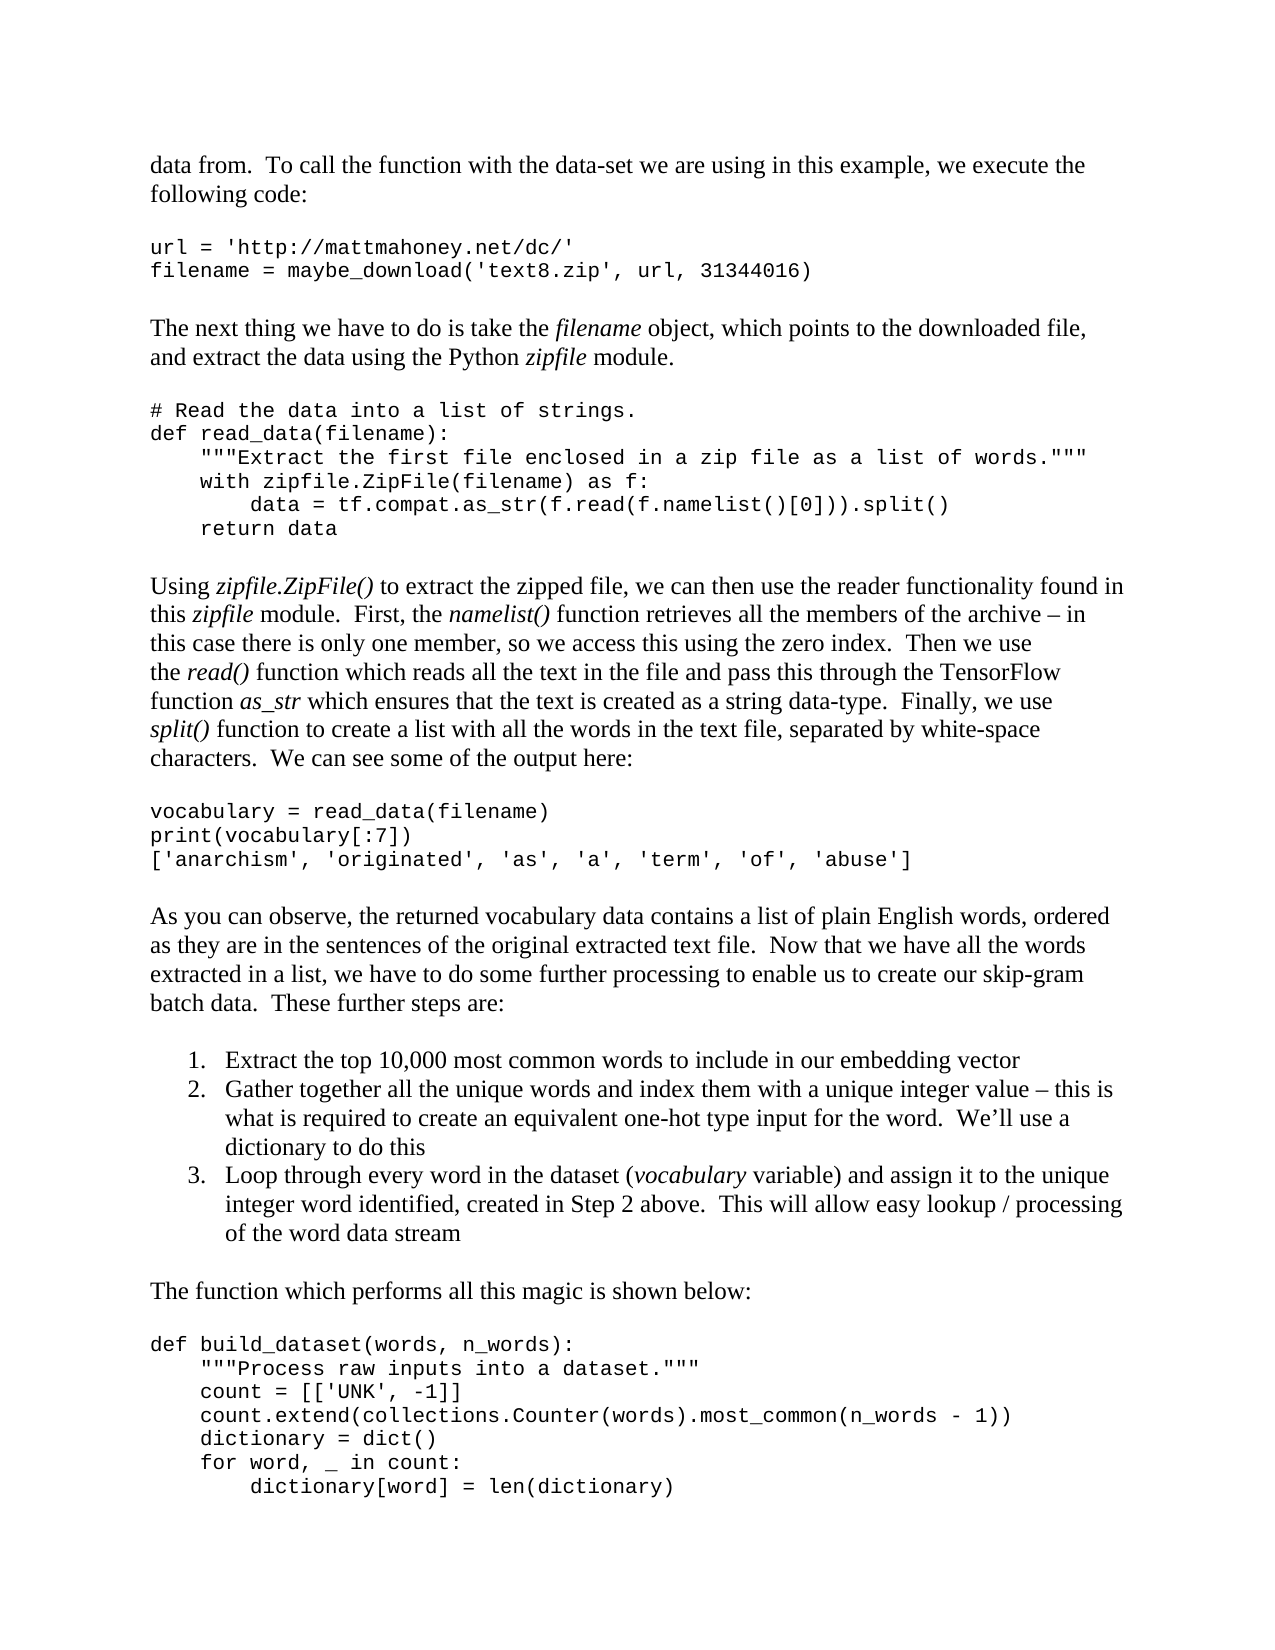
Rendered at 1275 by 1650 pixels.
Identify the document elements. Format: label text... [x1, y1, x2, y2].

text The next thing we have to do is take the filename object, which points to the downloaded file, and extract the data using the Python zipfile module. [150, 313, 1125, 371]
text def read_data(filename): [150, 423, 1125, 447]
text with zipfile.ZipFile(filename) as f: [150, 471, 1125, 494]
text dictionary = dict() [150, 1428, 1125, 1452]
text vocabulary = read_data(filename) [150, 801, 1125, 825]
text filename = maybe_download('text8.zip', url, 31344016) [150, 260, 1125, 284]
text """Extract the first file enclosed in a zip file as a list of words.""" [150, 447, 1125, 471]
text ['anarchism', 'originated', 'as', 'a', 'term', 'of', 'abuse'] [150, 848, 1125, 872]
list Gather together all the unique words and index them with a unique integer value – this is what is required to create an equivalent one-hot type input for the word. We’ll use a dictionary to do this [187, 1074, 1125, 1161]
text count.extend(collections.Counter(words).most_common(n_words - 1)) [150, 1405, 1125, 1428]
text return data [150, 518, 1125, 542]
text for word, _ in count: [150, 1452, 1125, 1476]
text # Read the data into a list of strings. [150, 400, 1125, 423]
text dictionary[word] = len(dictionary) [150, 1476, 1125, 1499]
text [150, 150, 1125, 207]
text The function which performs all this magic is shown below: [150, 1276, 1125, 1305]
text data = tf.compat.as_str(f.read(f.namelist()[0])).split() [150, 494, 1125, 518]
text Using zipfile.ZipFile() to extract the zipped file, we can then use the reader functionality found in this zipfile module. First, the namelist() function retrieves all the members of the archive – in this case there is only one member, so we access this using the zero index. Then we use the read() function which reads all the text in the file and pass this through the TensorFlow function as_str which ensures that the text is created as a string data-type. Finally, we use split() function to create a list with all the words in the text file, separated by white-space characters. We can see some of the output here: [150, 571, 1125, 772]
list Loop through every word in the dataset (vocabulary variable) and assign it to the unique integer word identified, created in Step 2 above. This will allow easy lookup / processing of the word data stream [187, 1161, 1125, 1247]
text def build_dataset(words, n_words): [150, 1334, 1125, 1357]
text url = 'http://mattmahoney.net/dc/' [150, 237, 1125, 260]
text count = [['UNK', -1]] [150, 1381, 1125, 1405]
text As you can observe, the returned vocabulary data contains a list of plain English words, ordered as they are in the sentences of the original extracted text file. Now that we have all the words extracted in a list, we have to do some further processing to enable us to create our skip-gram batch data. These further steps are: [150, 901, 1125, 1016]
text """Process raw inputs into a dataset.""" [150, 1357, 1125, 1381]
text print(vocabulary[:7]) [150, 825, 1125, 848]
list Extract the top 10,000 most common words to include in our embedding vector [187, 1046, 1125, 1074]
